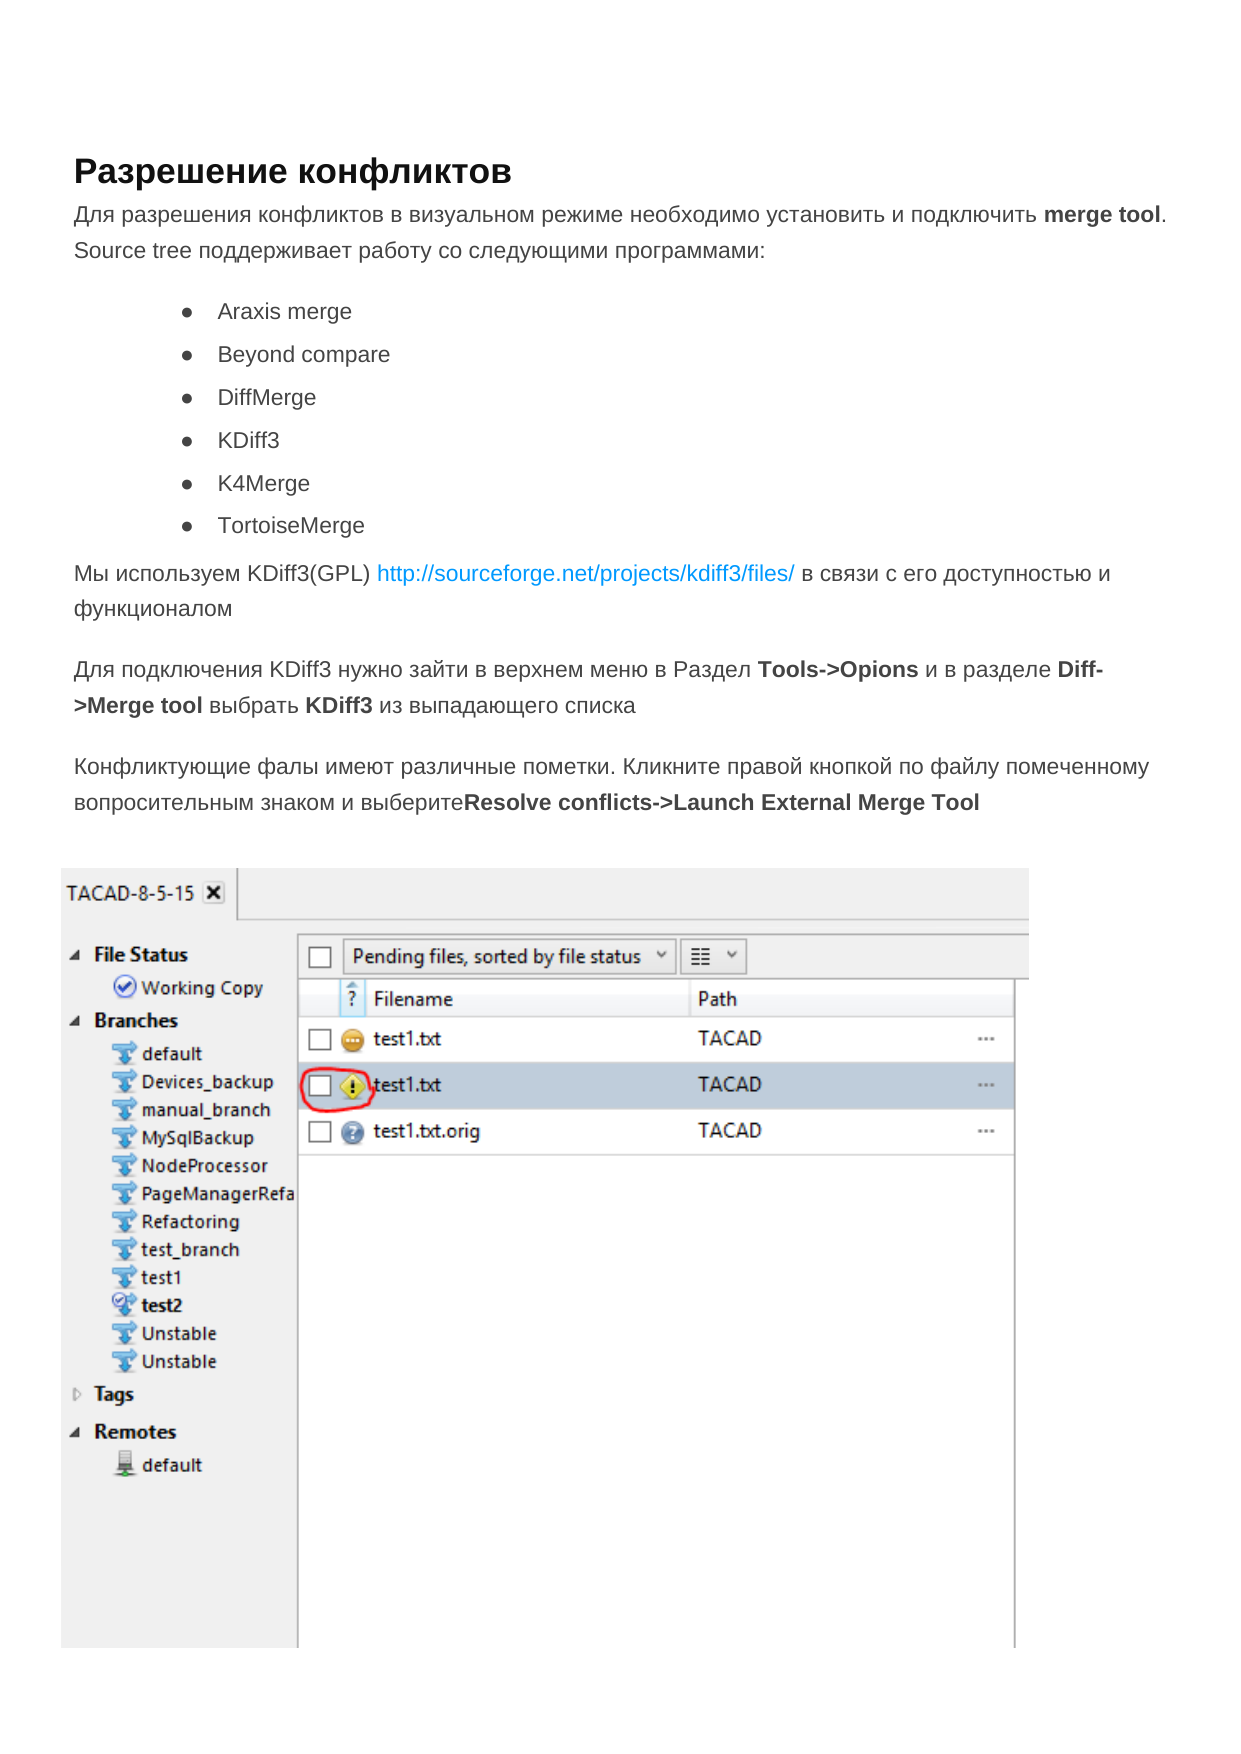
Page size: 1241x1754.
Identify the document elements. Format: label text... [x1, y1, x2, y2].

picture [61, 868, 1029, 1648]
list TortoiseMerge [180, 512, 1181, 539]
list Beyond compare [180, 341, 1181, 367]
text Для подключения KDiff3 нужно зайти в верхнем меню в Раздел Tools->Opions и в разделе Diff->Merge tool выбрать KDiff3 из выпадающего списка [73, 656, 1181, 718]
text Для разрешения конфликтов в визуальном режиме необходимо установить и подключить merge tool. Source tree поддерживает работу со следующими программами: [73, 201, 1181, 263]
list K4Merge [180, 469, 1181, 496]
text Мы используем KDiff3(GPL) http://sourceforge.net/projects/kdiff3/files/ в связи с его доступностью и функционалом [73, 559, 1181, 622]
list KDiff3 [180, 427, 1181, 453]
list DiffMerge [180, 384, 1181, 410]
list Araxis merge [180, 298, 1181, 324]
subtitle Разрешение конфликтов [73, 150, 1181, 191]
text Конфликтующие фалы имеют различные пометки. Кликните правой кнопкой по файлу помеченному вопросительным знаком и выберитеResolve conflicts->Launch External Merge Tool [73, 753, 1181, 815]
